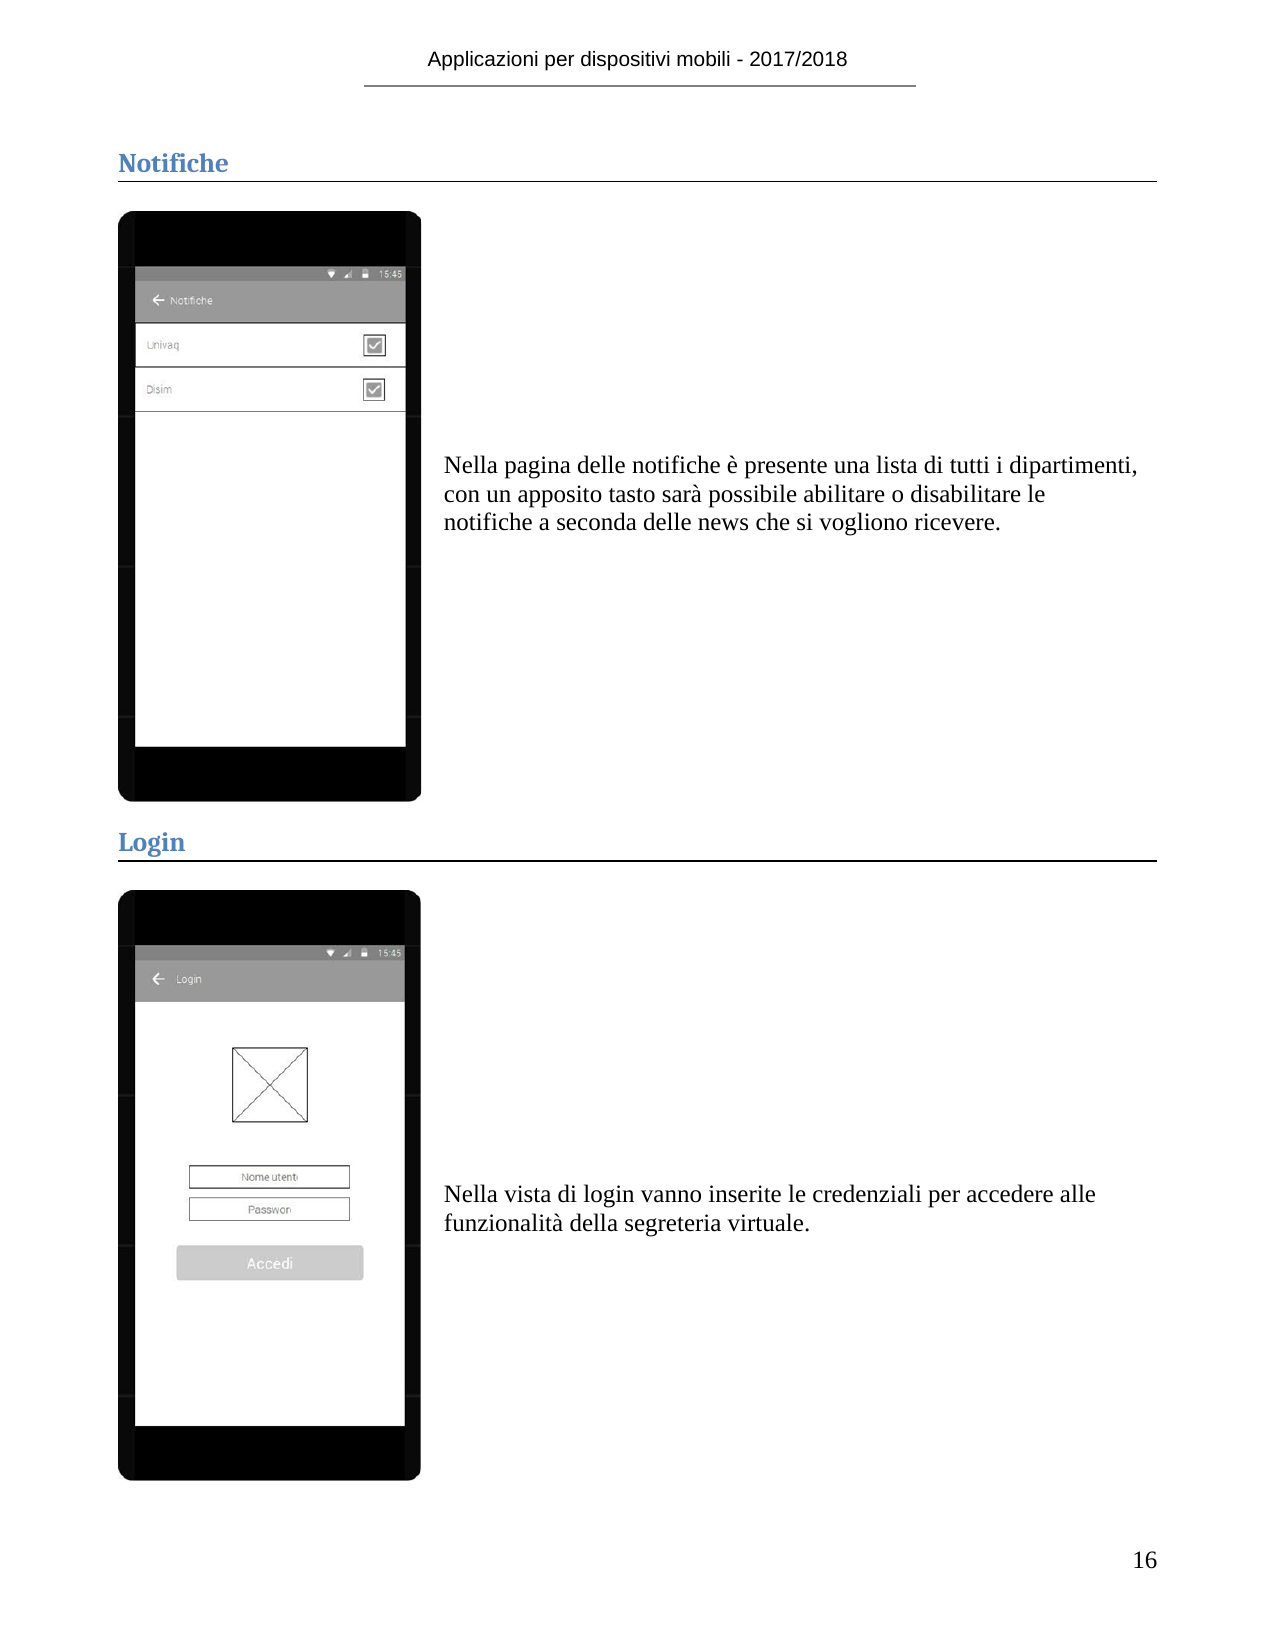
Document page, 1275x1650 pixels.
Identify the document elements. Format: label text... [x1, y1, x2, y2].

picture [118, 890, 421, 1481]
subtitle Notifiche [118, 148, 1157, 181]
subtitle Login [118, 827, 1157, 860]
picture [118, 211, 422, 802]
